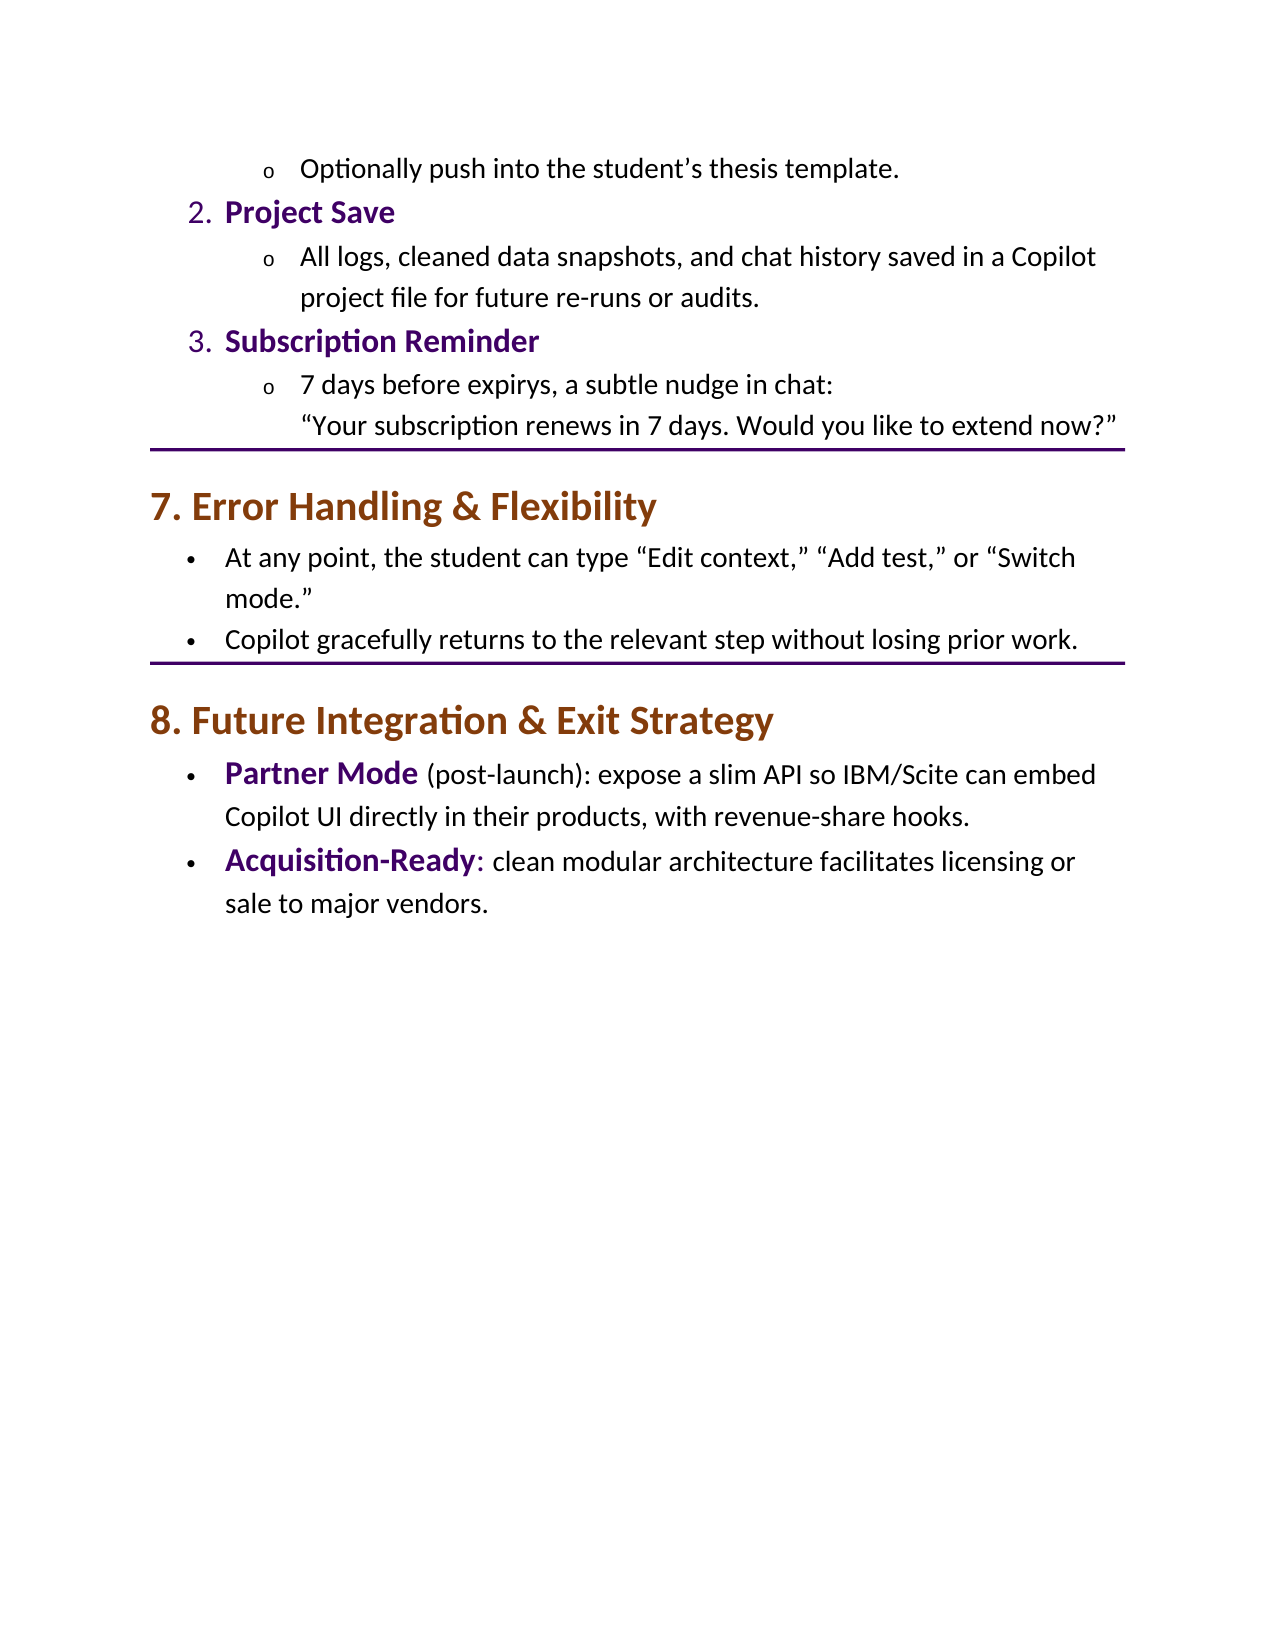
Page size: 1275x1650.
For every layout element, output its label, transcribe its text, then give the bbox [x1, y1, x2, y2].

list Subscription Reminder [187, 319, 1125, 360]
list Copilot gracefully returns to the relevant step without losing prior work. [187, 621, 1125, 656]
text 8. Future Integration & Exit Strategy [150, 694, 1125, 745]
text 7. Error Handling & Flexibility [150, 480, 1125, 531]
list Acquisition-Ready: clean modular architecture facilitates licensing or sale to major vendors. [187, 839, 1125, 921]
list Optionally push into the student’s thesis template. [262, 150, 1125, 186]
list 7 days before expirys, a subtle nudge in chat: “Your subscription renews in 7 days. Would you like to extend now?” [262, 366, 1125, 443]
list Project Save [187, 191, 1125, 232]
list All logs, cleaned data snapshots, and chat history saved in a Copilot project file for future re-runs or audits. [262, 238, 1125, 314]
list At any point, the student can type “Edit context,” “Add test,” or “Switch mode.” [187, 539, 1125, 615]
list Partner Mode (post-launch): expose a slim API so IBM/Scite can embed Copilot UI directly in their products, with revenue-share hooks. [187, 752, 1125, 834]
